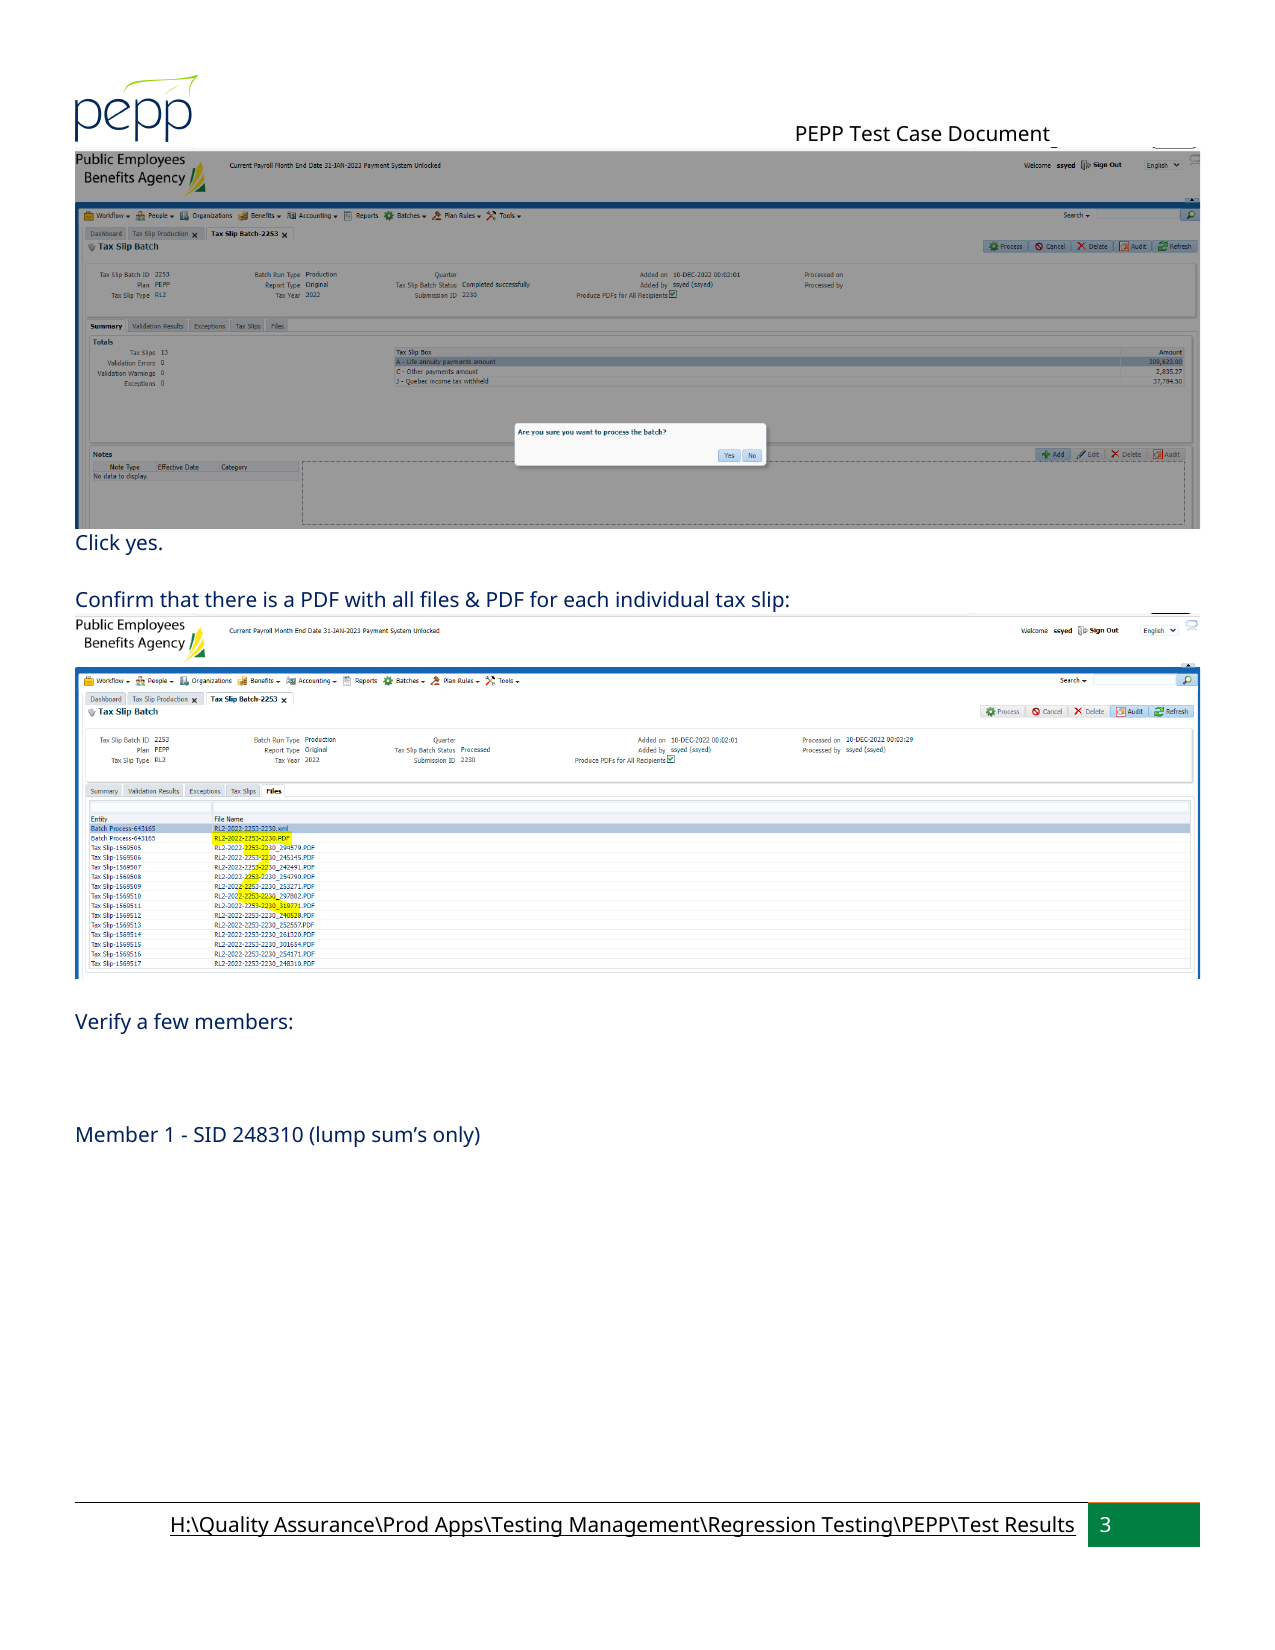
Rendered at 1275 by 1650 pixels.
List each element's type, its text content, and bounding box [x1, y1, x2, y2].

text Click yes. [75, 529, 1200, 557]
picture [75, 613, 1200, 979]
picture [75, 147, 1200, 529]
text Member 1 - SID 248310 (lump sum’s only) [75, 1121, 1200, 1149]
text Verify a few members: [75, 1007, 1200, 1035]
text Confirm that there is a PDF with all files & PDF for each individual tax slip: [75, 585, 1200, 613]
picture [75, 75, 199, 142]
